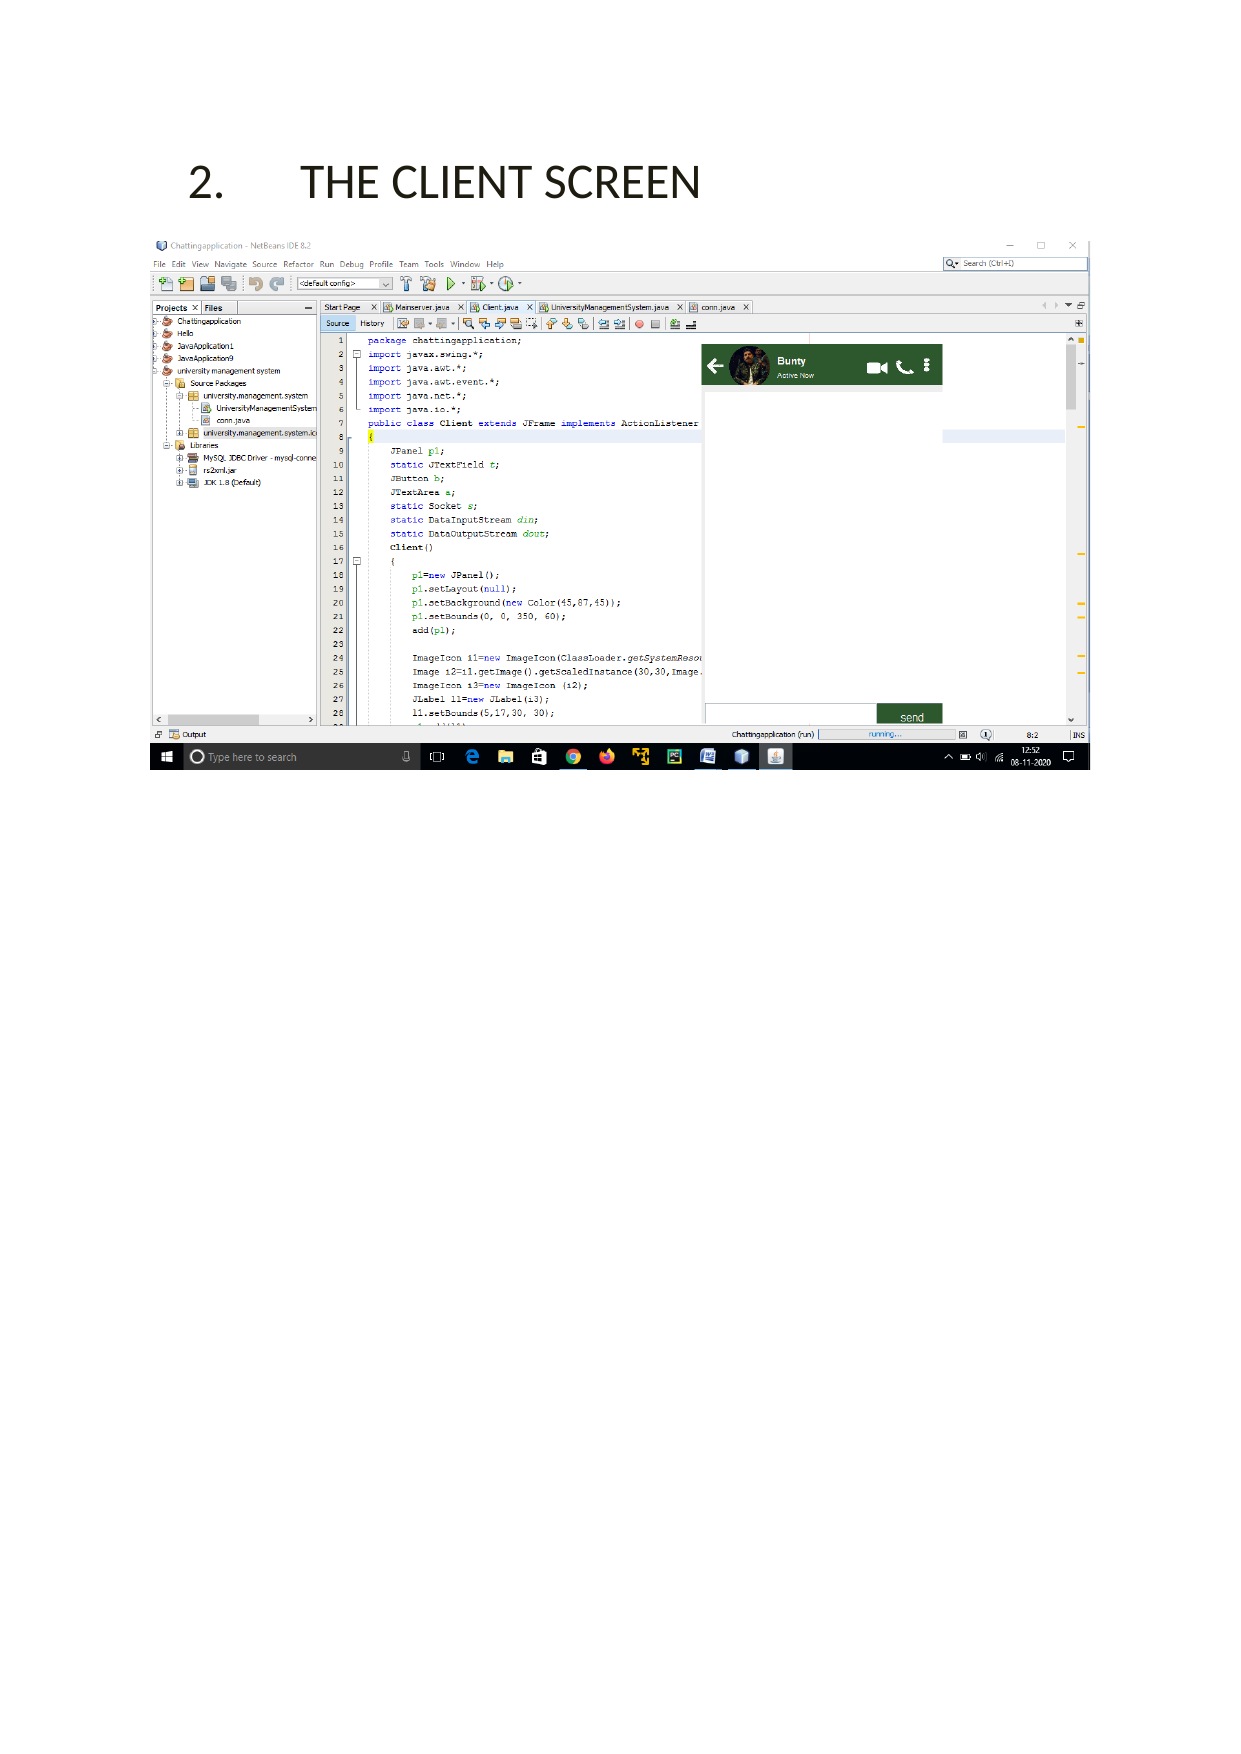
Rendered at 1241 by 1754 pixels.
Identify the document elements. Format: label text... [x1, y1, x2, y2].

picture [150, 241, 1091, 770]
list THE CLIENT SCREEN [187, 150, 1090, 211]
